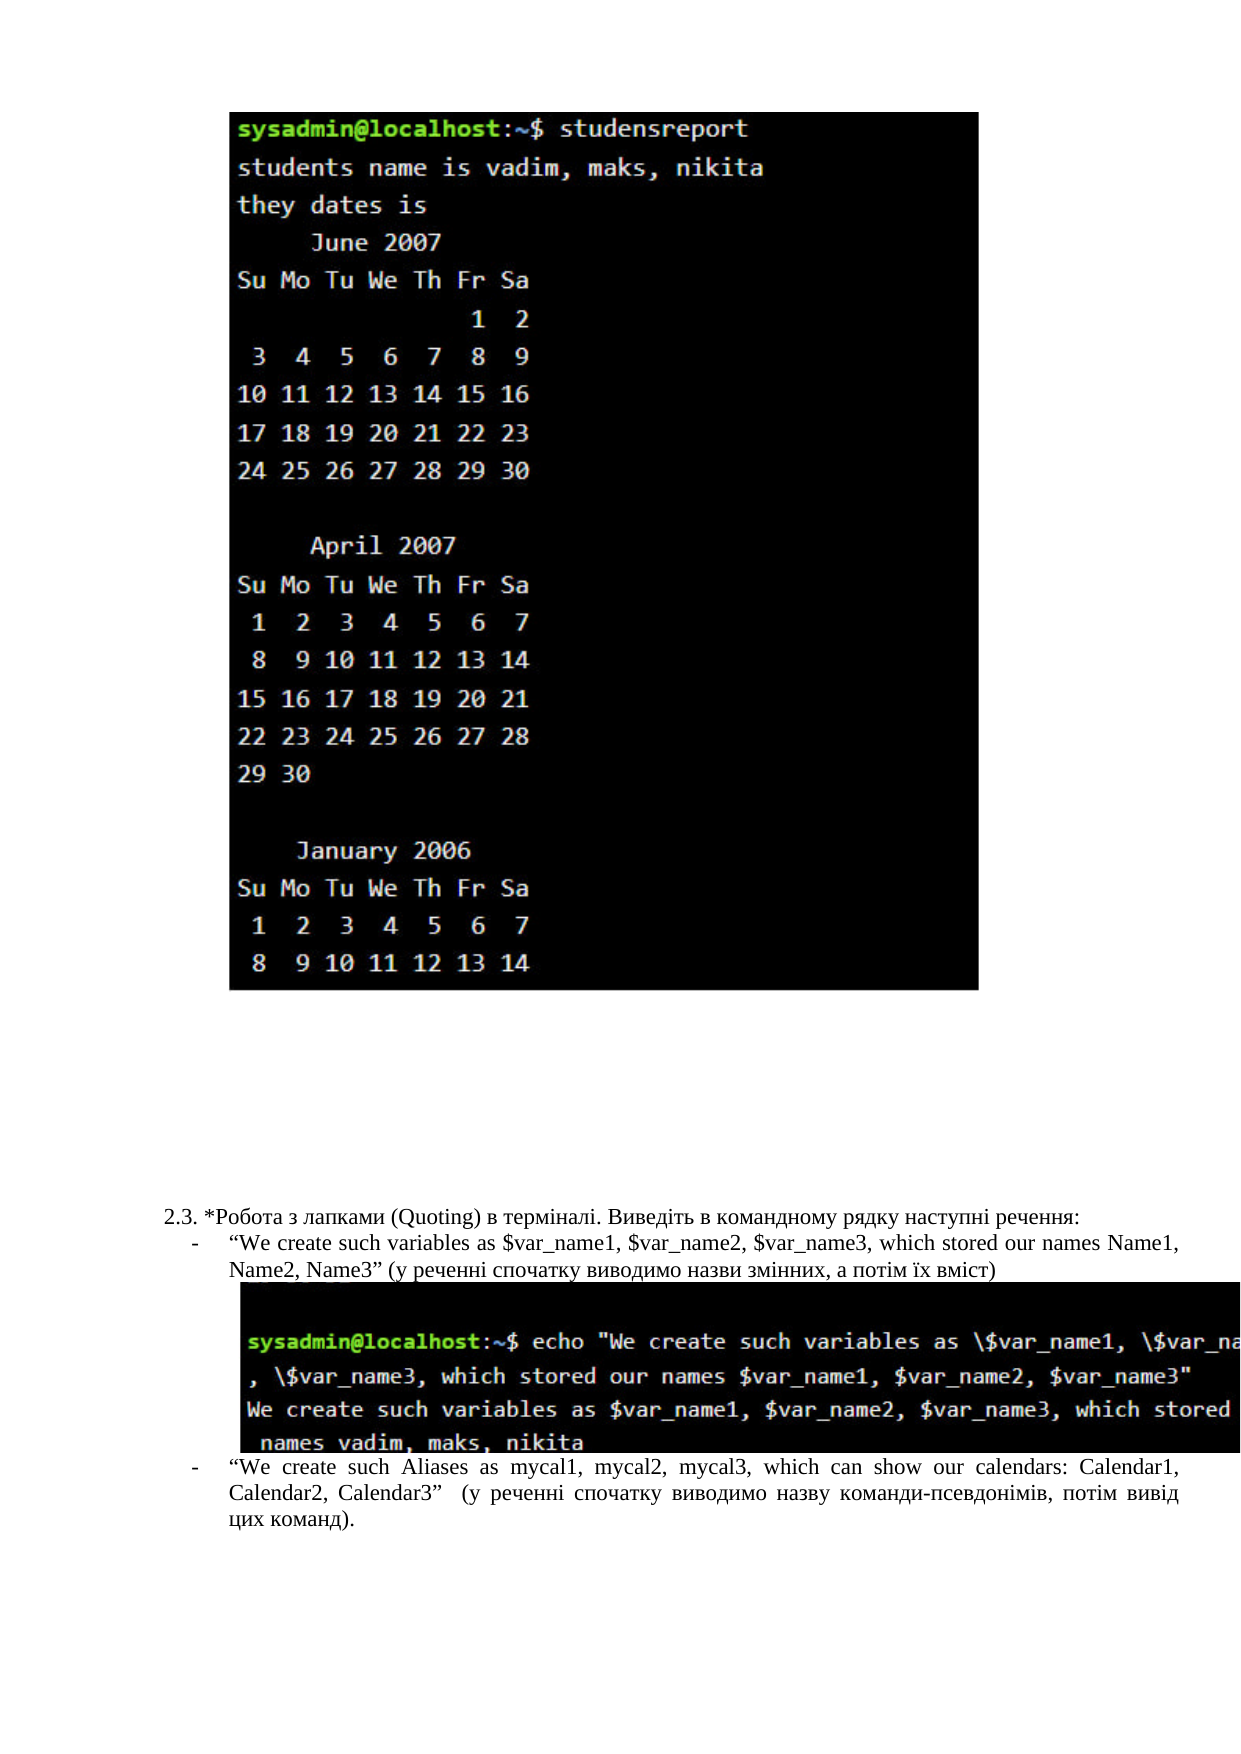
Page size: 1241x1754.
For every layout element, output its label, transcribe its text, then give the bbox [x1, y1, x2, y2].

list “We create such Aliases as mycal1, mycal2, mycal3, which can show our calendars: Calendar1, Calendar2, Calendar3” (у реченні спочатку виводимо назву команди-псевдонімів, потім вивід цих команд). [191, 1453, 1181, 1532]
picture [228, 1282, 1241, 1453]
text 2.3. *Робота з лапками (Quoting) в терміналі. Виведіть в командному рядку наступні речення: [164, 1203, 1181, 1229]
list “We create such variables as $var_name1, $var_name2, $var_name3, which stored our names Name1, Name2, Name3” (у реченні спочатку виводимо назви змінних, а потім їх вміст) [191, 1229, 1181, 1282]
picture [228, 112, 979, 992]
